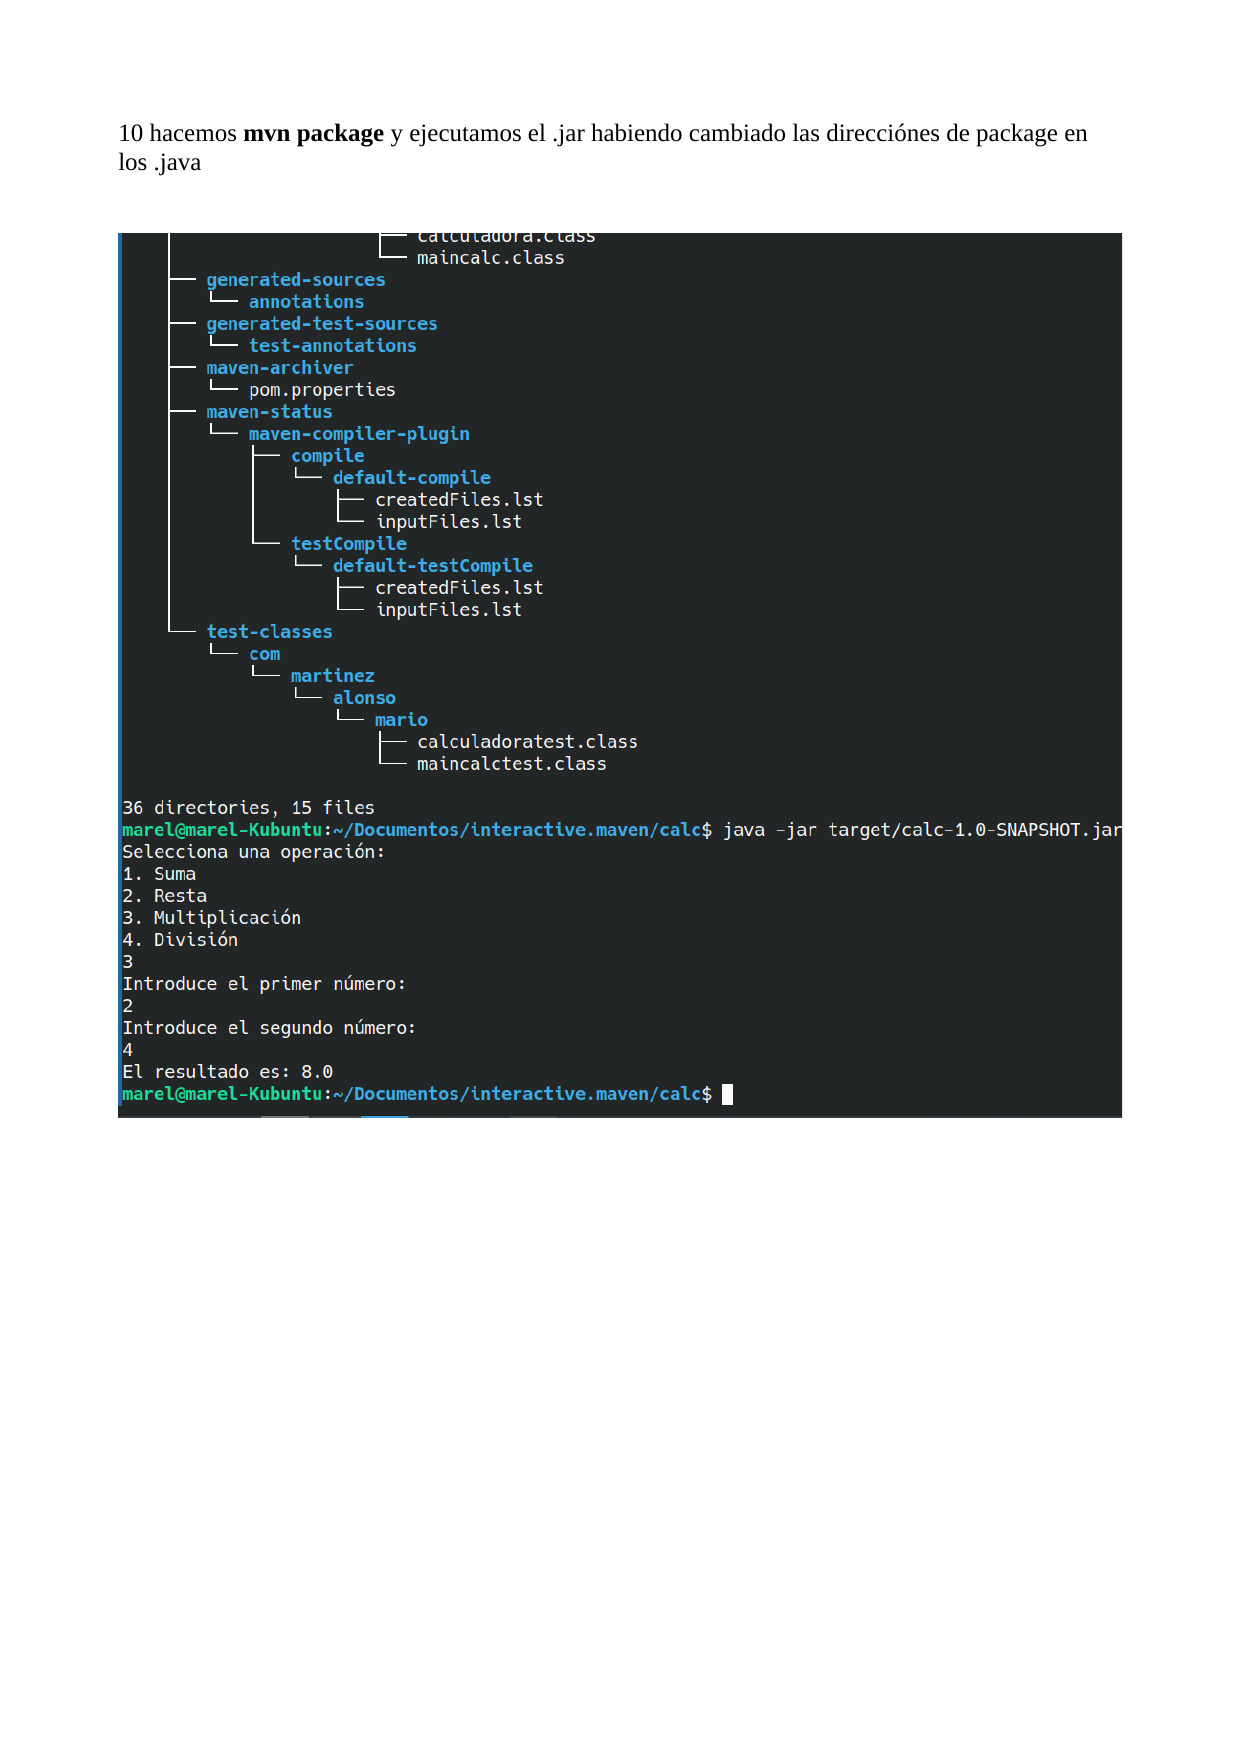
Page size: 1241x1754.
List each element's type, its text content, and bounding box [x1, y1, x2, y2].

text 10 hacemos mvn package y ejecutamos el .jar habiendo cambiado las direcciónes de package en los .java [118, 118, 1122, 176]
picture [118, 233, 1123, 1118]
